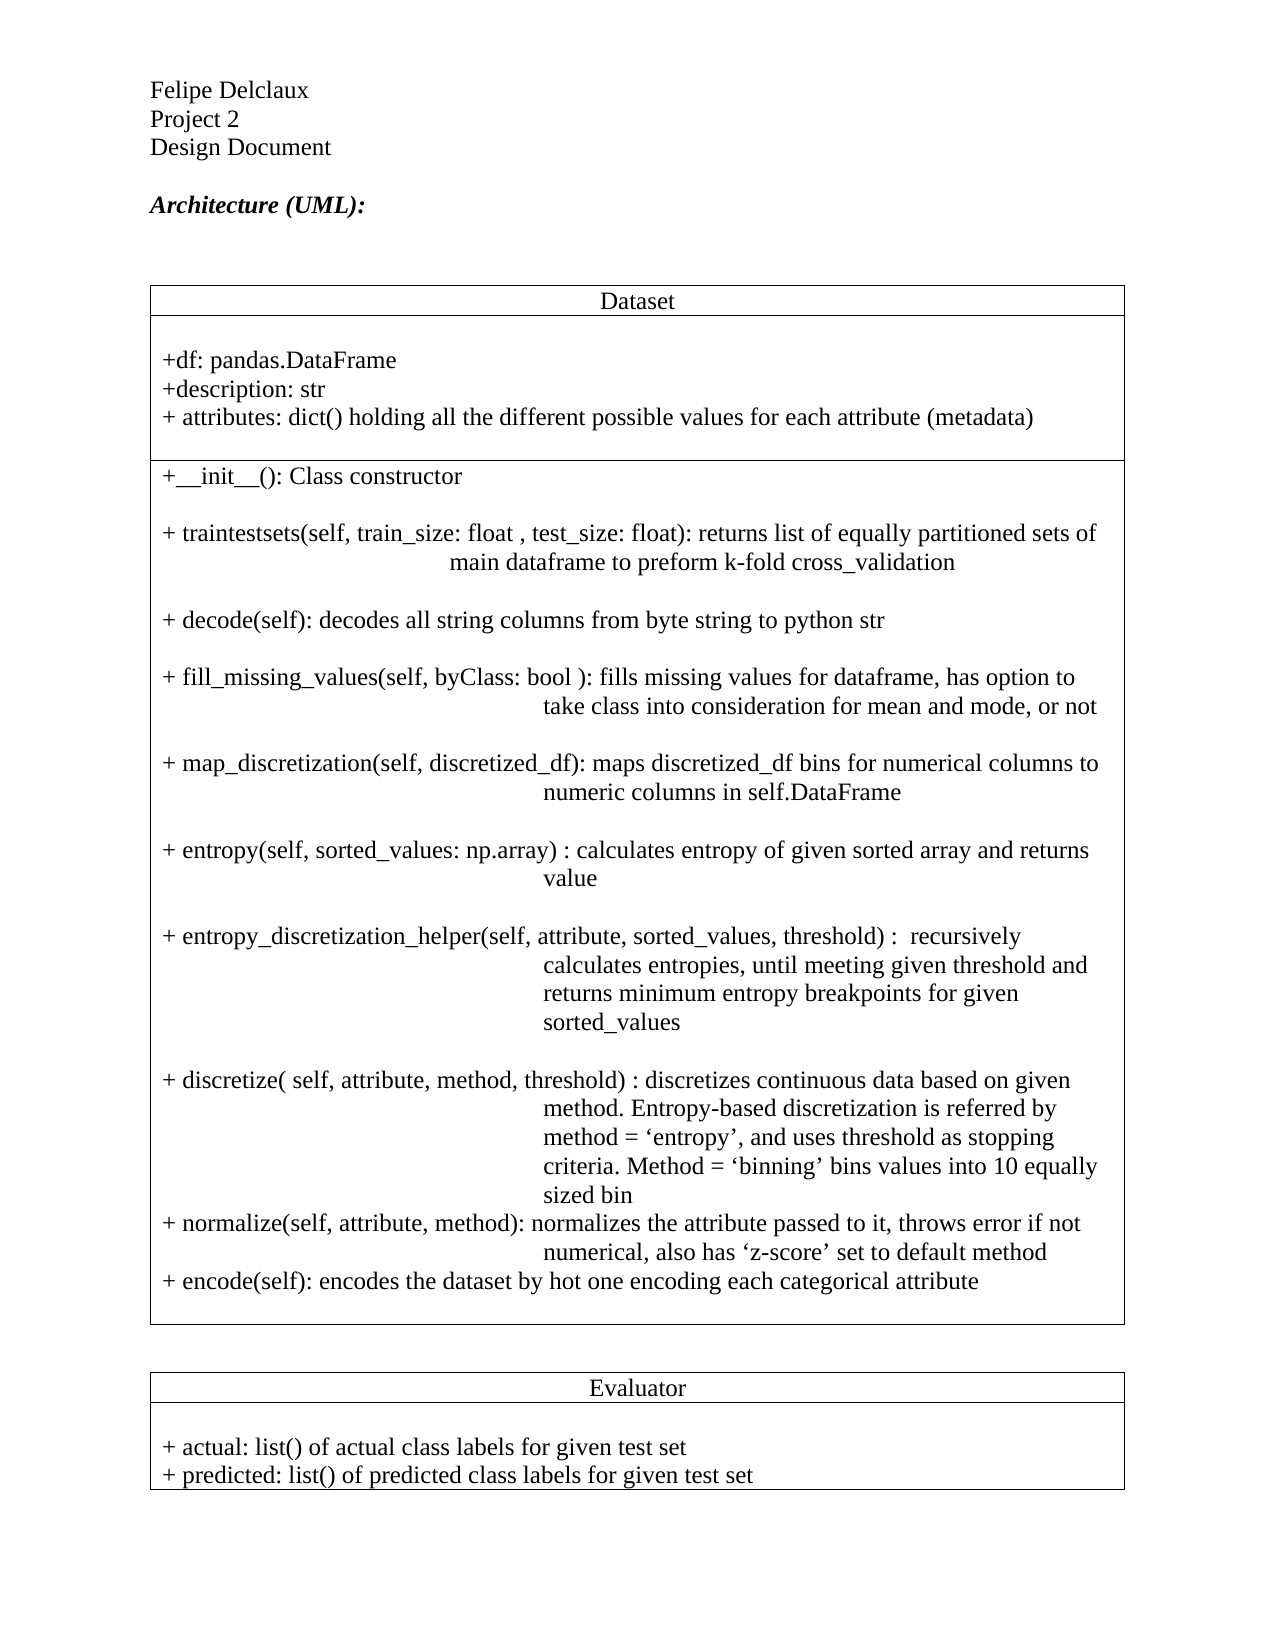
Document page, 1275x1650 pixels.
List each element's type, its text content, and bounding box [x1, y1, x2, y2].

table_cell +__init__(): Class constructor + traintestsets(self, train_size: float , test_size: float): returns list of equally partitioned sets of main dataframe to preform k-fold cross_validation + decode(self): decodes all string columns from byte string to python str + fill_missing_values(self, byClass: bool ): fills missing values for dataframe, has option to take class into consideration for mean and mode, or not + map_discretization(self, discretized_df): maps discretized_df bins for numerical columns to numeric columns in self.DataFrame + entropy(self, sorted_values: np.array) : calculates entropy of given sorted array and returns value + entropy_discretization_helper(self, attribute, sorted_values, threshold) : recursively calculates entropies, until meeting given threshold and returns minimum entropy breakpoints for given sorted_values + discretize( self, attribute, method, threshold) : discretizes continuous data based on given method. Entropy-based discretization is referred by method = ‘entropy’, and uses threshold as stopping criteria. Method = ‘binning’ bins values into 10 equally sized bin + normalize(self, attribute, method): normalizes the attribute passed to it, throws error if not numerical, also has ‘z-score’ set to default method + encode(self): encodes the dataset by hot one encoding each categorical attribute [151, 461, 1124, 1323]
table_cell +df: pandas.DataFrame +description: str + attributes: dict() holding all the different possible values for each attribute (metadata) [151, 316, 1124, 460]
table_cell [151, 1403, 1124, 1489]
text Architecture (UML): [150, 190, 1125, 219]
table_header Dataset [151, 286, 1124, 315]
table_header Evaluator [151, 1373, 1124, 1402]
